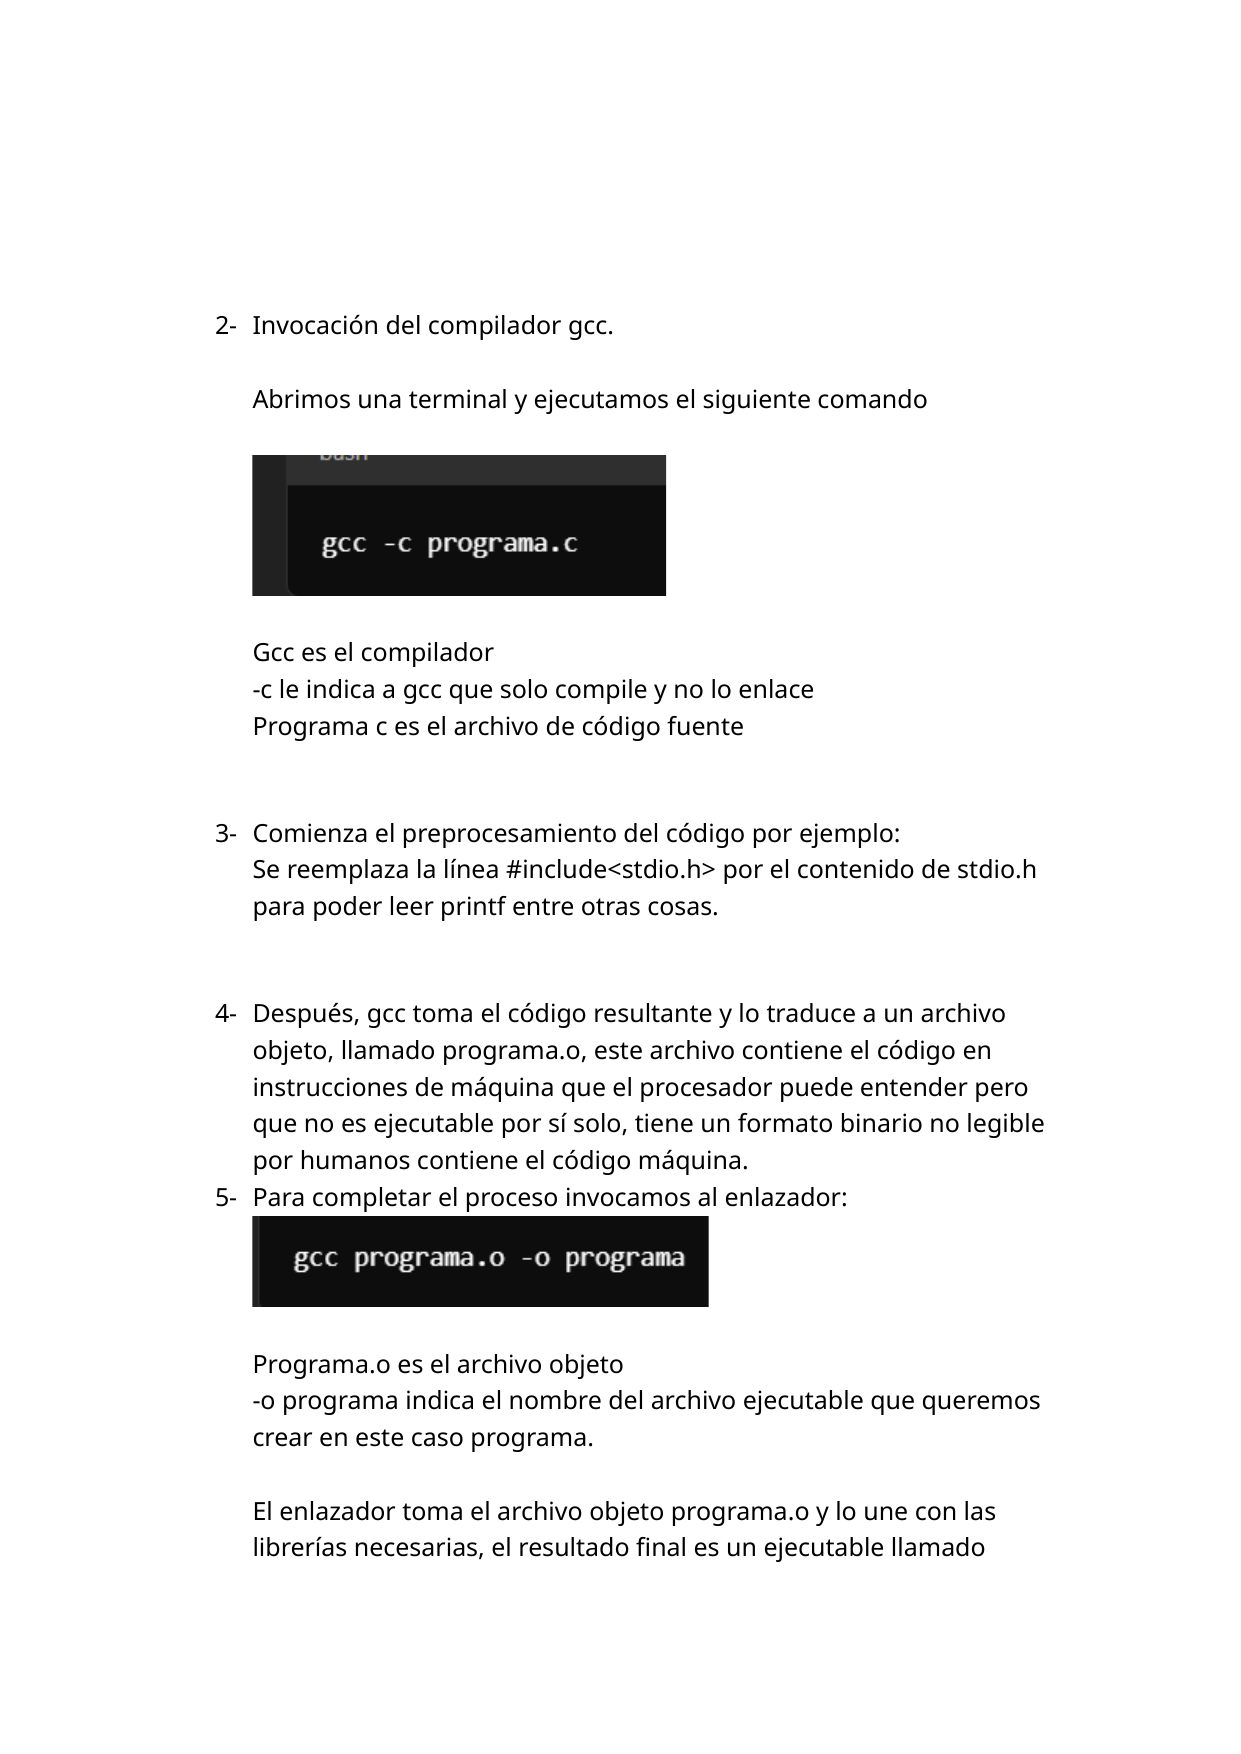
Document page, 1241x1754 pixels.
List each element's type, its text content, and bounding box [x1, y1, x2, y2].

list Abrimos una terminal y ejecutamos el siguiente comando [252, 381, 1063, 416]
list Después, gcc toma el código resultante y lo traduce a un archivo objeto, llamado programa.o, este archivo contiene el código en instrucciones de máquina que el procesador puede entender pero que no es ejecutable por sí solo, tiene un formato binario no legible por humanos contiene el código máquina. [215, 996, 1063, 1177]
list Comienza el preprocesamiento del código por ejemplo: [215, 815, 1063, 849]
picture [252, 1216, 709, 1307]
list -o programa indica el nombre del archivo ejecutable que queremos crear en este caso programa. [252, 1383, 1063, 1454]
list Programa c es el archivo de código fuente [252, 708, 1063, 742]
list Programa.o es el archivo objeto [252, 1346, 1063, 1380]
list Gcc es el compilador [252, 635, 1063, 669]
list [252, 1493, 1063, 1564]
list Se reemplaza la línea #include<stdio.h> por el contenido de stdio.h para poder leer printf entre otras cosas. [252, 852, 1063, 923]
picture [252, 455, 667, 596]
list Invocación del compilador gcc. [215, 308, 1063, 342]
list -c le indica a gcc que solo compile y no lo enlace [252, 672, 1063, 706]
list Para completar el proceso invocamos al enlazador: [215, 1179, 1063, 1214]
